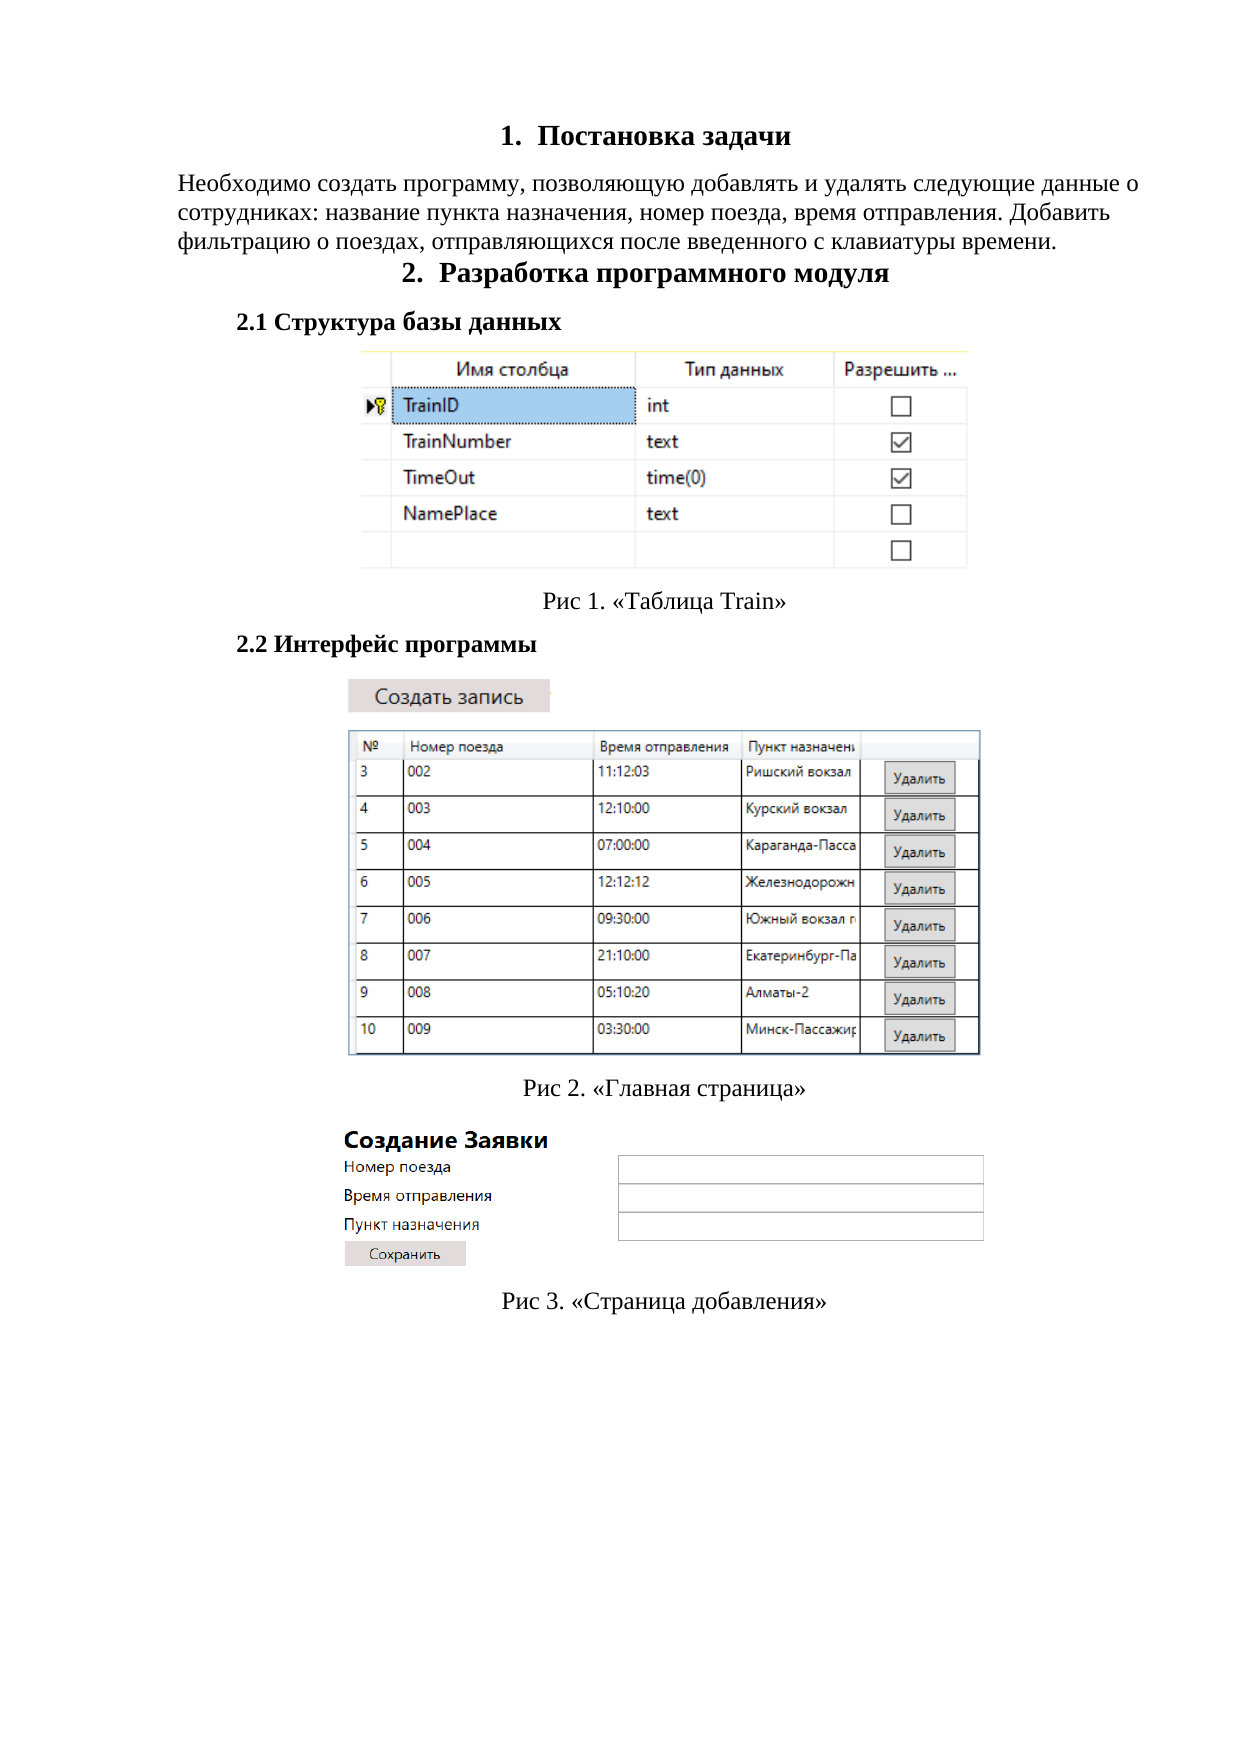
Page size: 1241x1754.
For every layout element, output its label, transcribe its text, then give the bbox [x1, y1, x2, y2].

text Рис 2. «Главная страница» [177, 1073, 1152, 1101]
text Рис 3. «Страница добавления» [177, 1286, 1152, 1315]
subtitle Разработка программного модуля [140, 255, 1152, 288]
list Рис 1. «Таблица Train» [177, 586, 1152, 615]
picture [361, 351, 968, 572]
picture [346, 672, 983, 1059]
subtitle Постановка задачи [140, 118, 1152, 152]
subtitle Интерфейс программы [236, 629, 1152, 658]
picture [344, 1115, 984, 1272]
subtitle Структура базы данных [236, 305, 1152, 336]
text Необходимо создать программу, позволяющую добавлять и удалять следующие данные о сотрудниках: название пункта назначения, номер поезда, время отправления. Добавить фильтрацию о поездах, отправляющихся после введенного с клавиатуры времени. [177, 168, 1152, 255]
